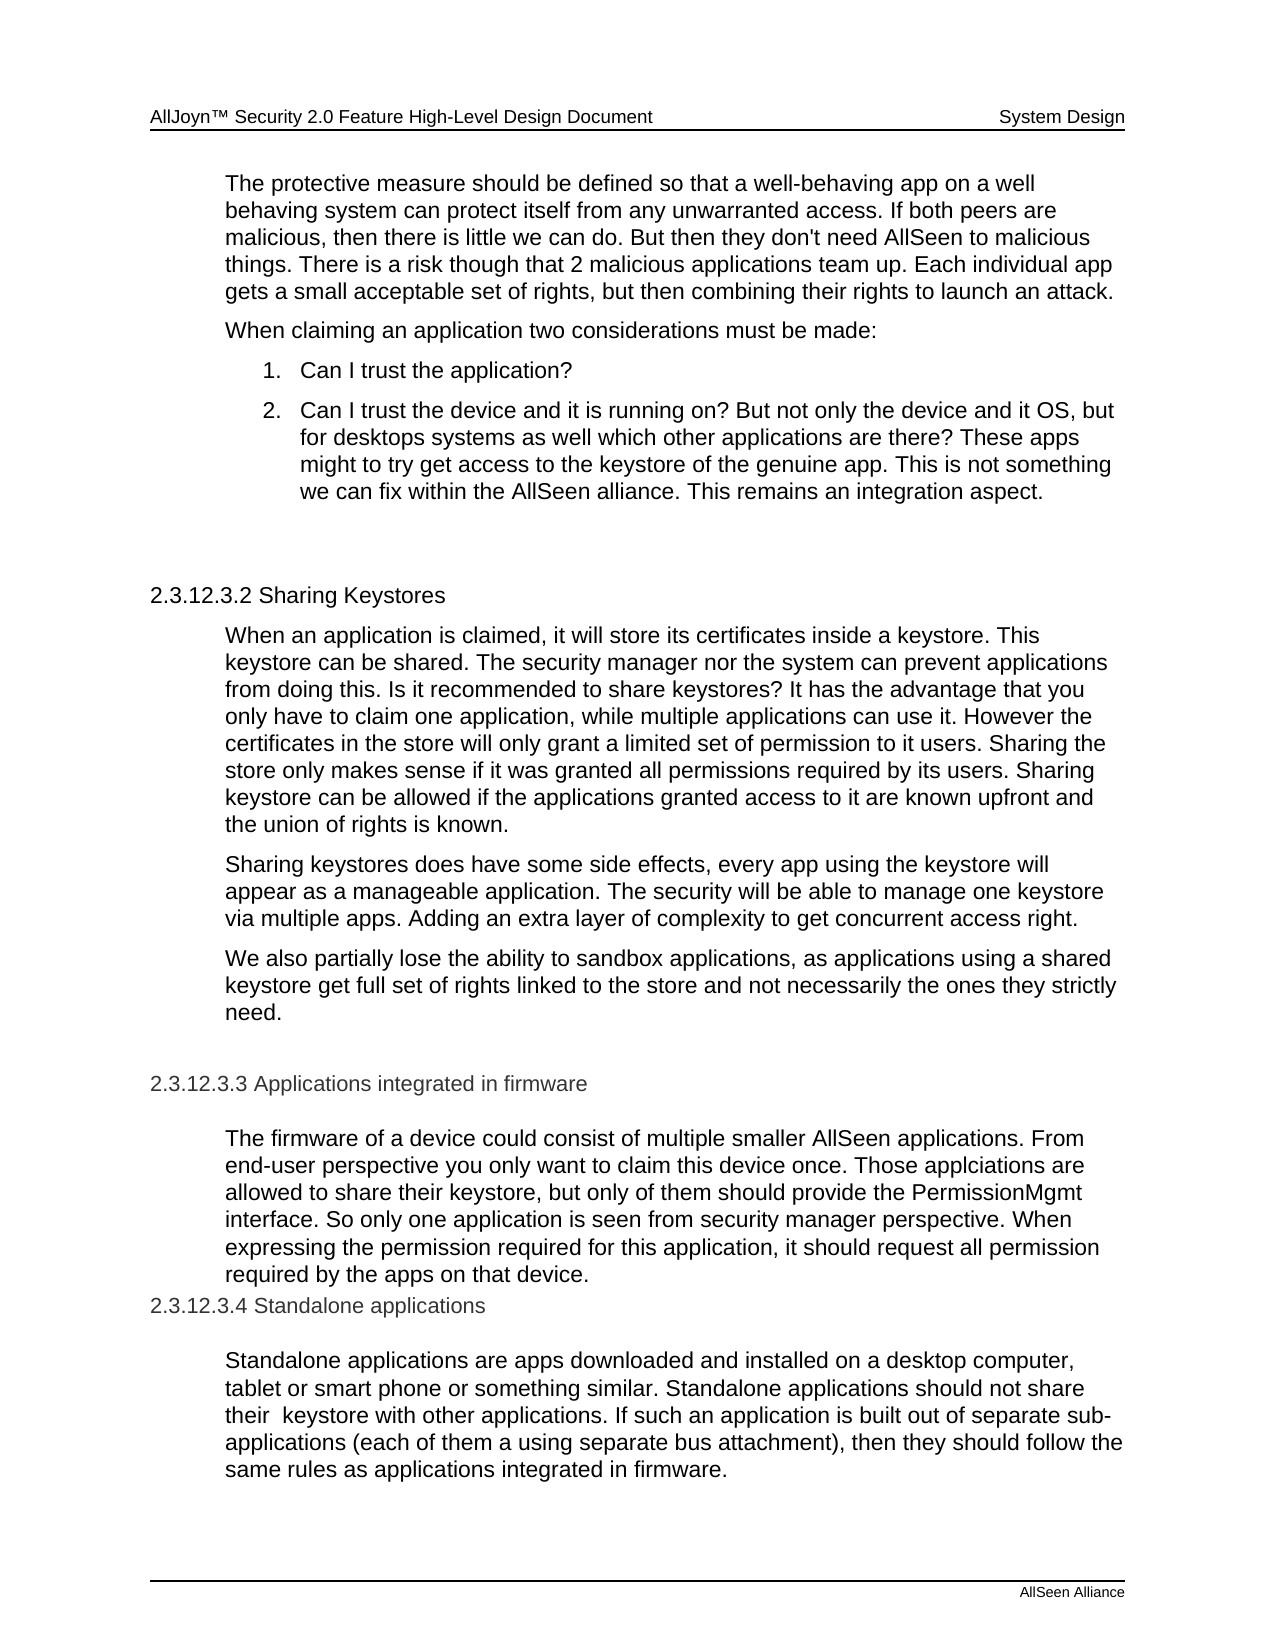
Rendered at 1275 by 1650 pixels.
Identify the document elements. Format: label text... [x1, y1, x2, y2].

subtitle Sharing Keystores [150, 581, 1125, 608]
text The protective measure should be defined so that a well-behaving app on a well behaving system can protect itself from any unwarranted access. If both peers are malicious, then there is little we can do. But then they don't need AllSeen to malicious things. There is a risk though that 2 malicious applications team up. Each individual app gets a small acceptable set of rights, but then combining their rights to launch an attack. [225, 169, 1125, 304]
text The firmware of a device could consist of multiple smaller AllSeen applications. From end-user perspective you only want to claim this device once. Those applciations are allowed to share their keystore, but only of them should provide the PermissionMgmt interface. So only one application is seen from security manager perspective. When expressing the permission required for this application, it should request all permission required by the apps on that device. [225, 1124, 1125, 1287]
list Can I trust the device and it is running on? But not only the device and it OS, but for desktops systems as well which other applications are there? These apps might to try get access to the keystore of the genuine app. This is not something we can fix within the AllSeen alliance. This remains an integration aspect. [262, 396, 1125, 504]
text Sharing keystores does have some side effects, every app using the keystore will appear as a manageable application. The security will be able to manage one keystore via multiple apps. Adding an extra layer of complexity to get concurrent access right. [225, 850, 1125, 931]
subtitle Applications integrated in firmware [150, 1069, 1125, 1096]
subtitle Standalone applications [150, 1291, 1125, 1318]
list Can I trust the application? [262, 356, 1125, 383]
text Standalone applications are apps downloaded and installed on a desktop computer, tablet or smart phone or something similar. Standalone applications should not share their keystore with other applications. If such an application is built out of separate sub-applications (each of them a using separate bus attachment), then they should follow the same rules as applications integrated in firmware. [225, 1347, 1125, 1482]
text We also partially lose the ability to sandbox applications, as applications using a shared keystore get full set of rights linked to the store and not necessarily the ones they strictly need. [225, 944, 1125, 1025]
text When an application is claimed, it will store its certificates inside a keystore. This keystore can be shared. The security manager nor the system can prevent applications from doing this. Is it recommended to share keystores? It has the advantage that you only have to claim one application, while multiple applications can use it. However the certificates in the store will only grant a limited set of permission to it users. Sharing the store only makes sense if it was granted all permissions required by its users. Sharing keystore can be allowed if the applications granted access to it are known upfront and the union of rights is known. [225, 621, 1125, 837]
text When claiming an application two considerations must be made: [225, 317, 1125, 344]
